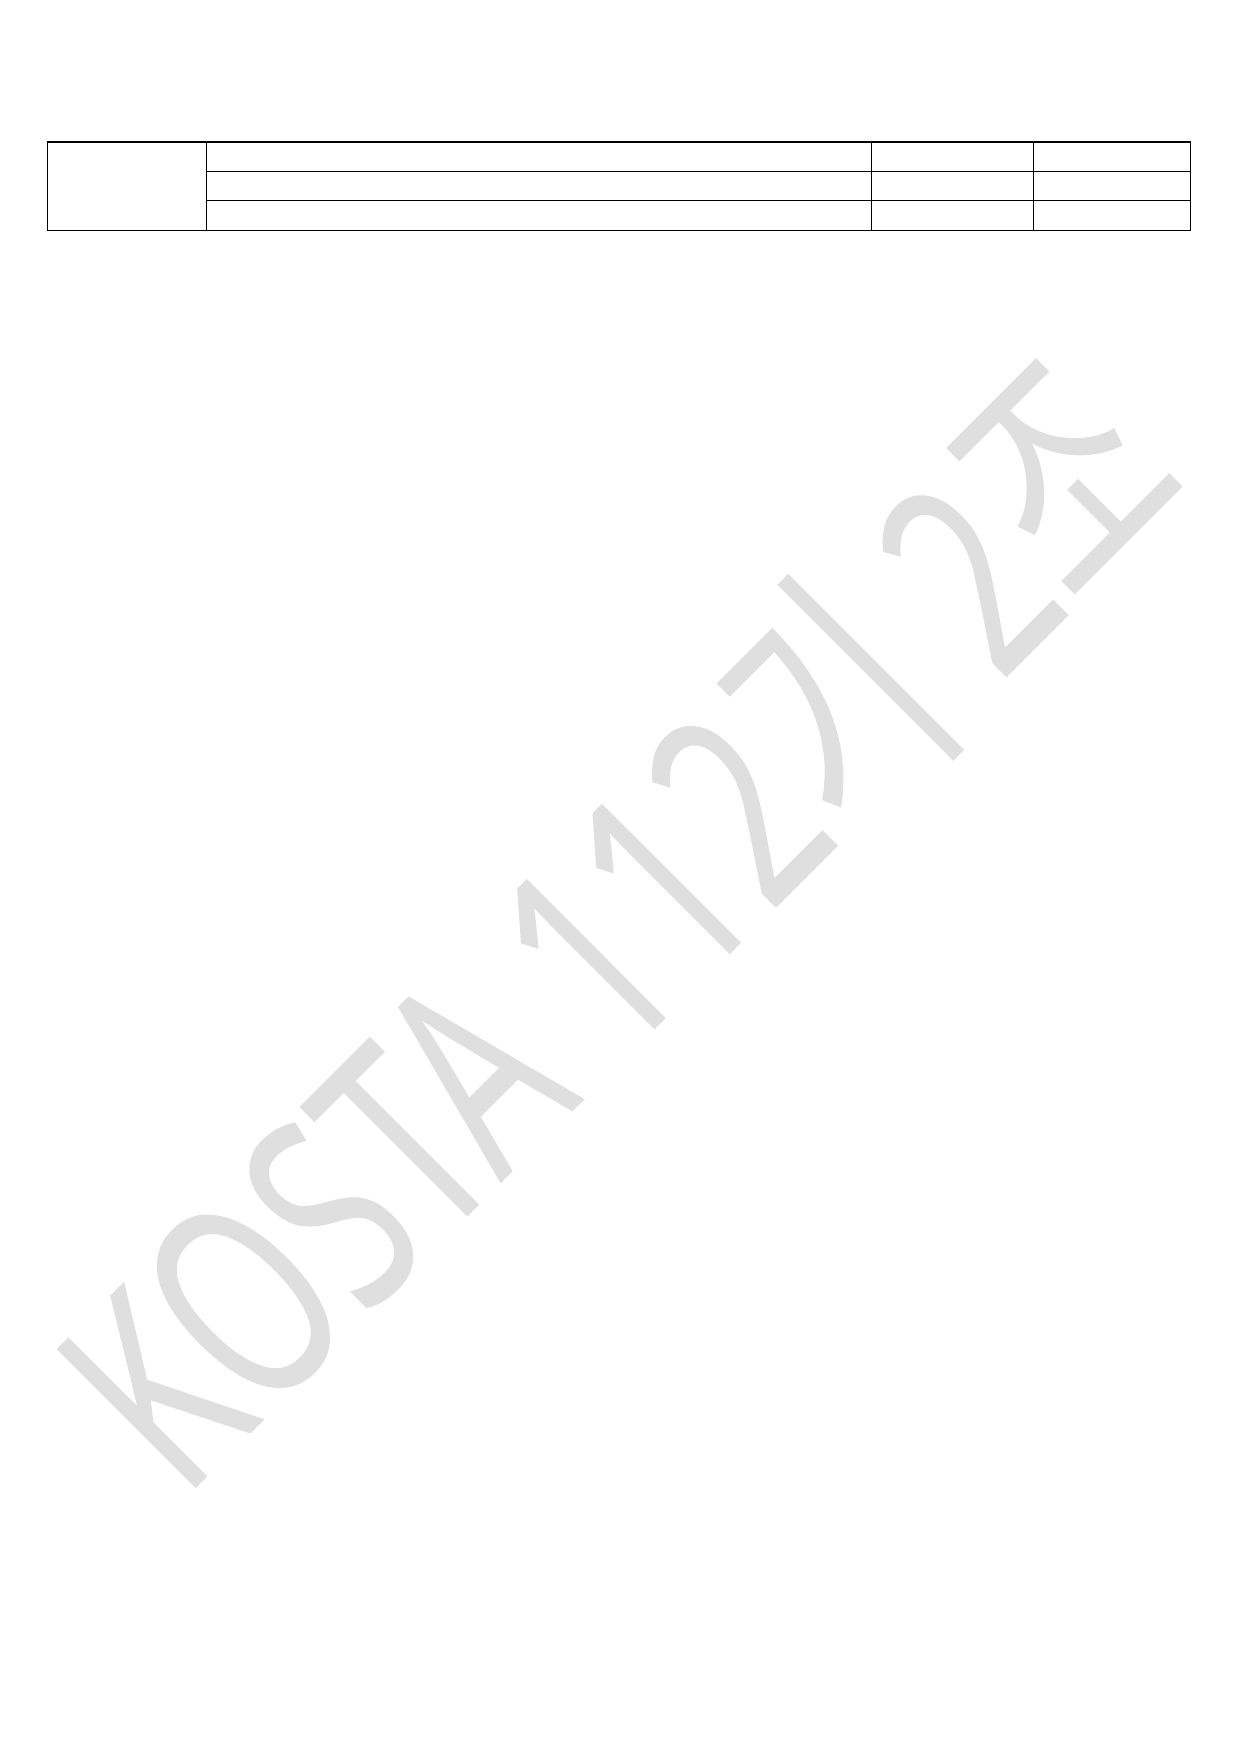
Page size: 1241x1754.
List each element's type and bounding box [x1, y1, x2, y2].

table_cell [872, 143, 1033, 171]
table_cell [1034, 201, 1190, 230]
table_cell [872, 201, 1033, 230]
table_cell [1034, 143, 1190, 171]
table_cell [1034, 172, 1190, 200]
table_cell [207, 143, 871, 171]
table_cell [207, 172, 871, 200]
table_cell [207, 201, 871, 230]
table_cell [872, 172, 1033, 200]
